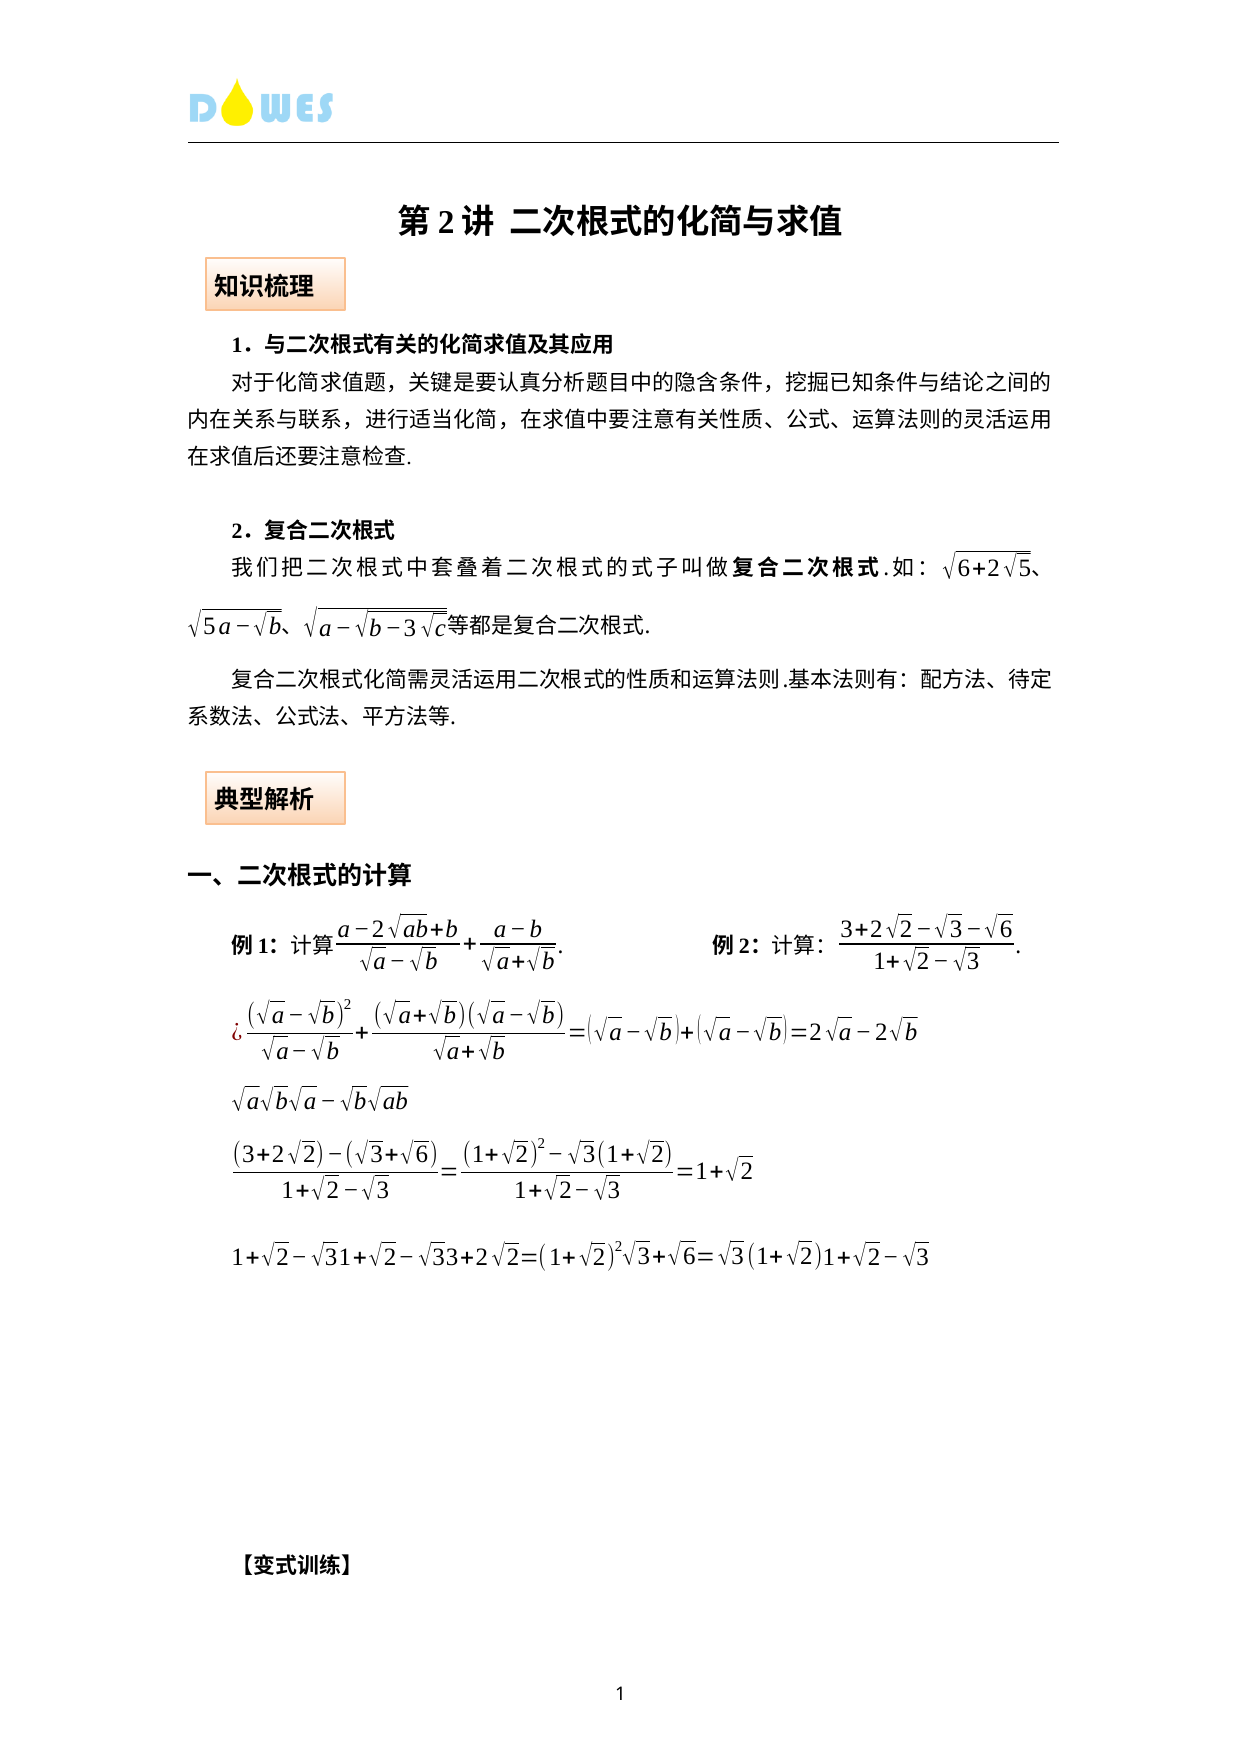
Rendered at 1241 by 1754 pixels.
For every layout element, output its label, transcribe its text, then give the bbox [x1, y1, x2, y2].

text 本例初看似乎很复杂，其实只要你掌握好了公式，问题就简单了，因为与成立，且分式也成立，故有a>0，b>0，≠0，而同时公式：(a-b)2=a2-2ab+b2，a2-b2=(a+b)(a-b)，可以帮助我们将a-2+b和a-b变形，所以我们应掌握好公式可以使一些问题从复杂到简单. [187, 1083, 1053, 1116]
text 复合二次根式化简需灵活运用二次根式的性质和运算法则.基本法则有：配方法、待定系数法、公式法、平方法等. [187, 661, 1053, 731]
text 对于化简求值题，关键是要认真分析题目中的隐含条件，挖掘已知条件与结论之间的内在关系与联系，进行适当化简，在求值中要注意有关性质、公式、运算法则的灵活运用，在求值后还要注意检查. [187, 364, 1053, 471]
text 原式 [187, 981, 1053, 1078]
text 【变式训练】 [187, 1548, 1053, 1580]
title 第2讲 二次根式的化简与求值 [187, 187, 1053, 252]
picture [178, 71, 346, 139]
text 1．与二次根式有关的化简求值及其应用 [187, 327, 1053, 359]
text 原式=. [187, 1120, 1053, 1218]
text 2．复合二次根式 [187, 512, 1053, 545]
text 我们把二次根式中套叠着二次根式的式子叫做复合二次根式.如：、、等都是复合二次根式. [187, 549, 1053, 657]
text 例1：计算. 例2：计算：. [187, 911, 1053, 976]
text 本题主要应该从已知式子入手发现特点，因为分母含有，所以其分子必有含的因式，于是可以发现，且，通过因式分解，分子所含的的因式就出来了. [187, 1222, 1053, 1287]
text 一、二次根式的计算 [187, 841, 1053, 906]
